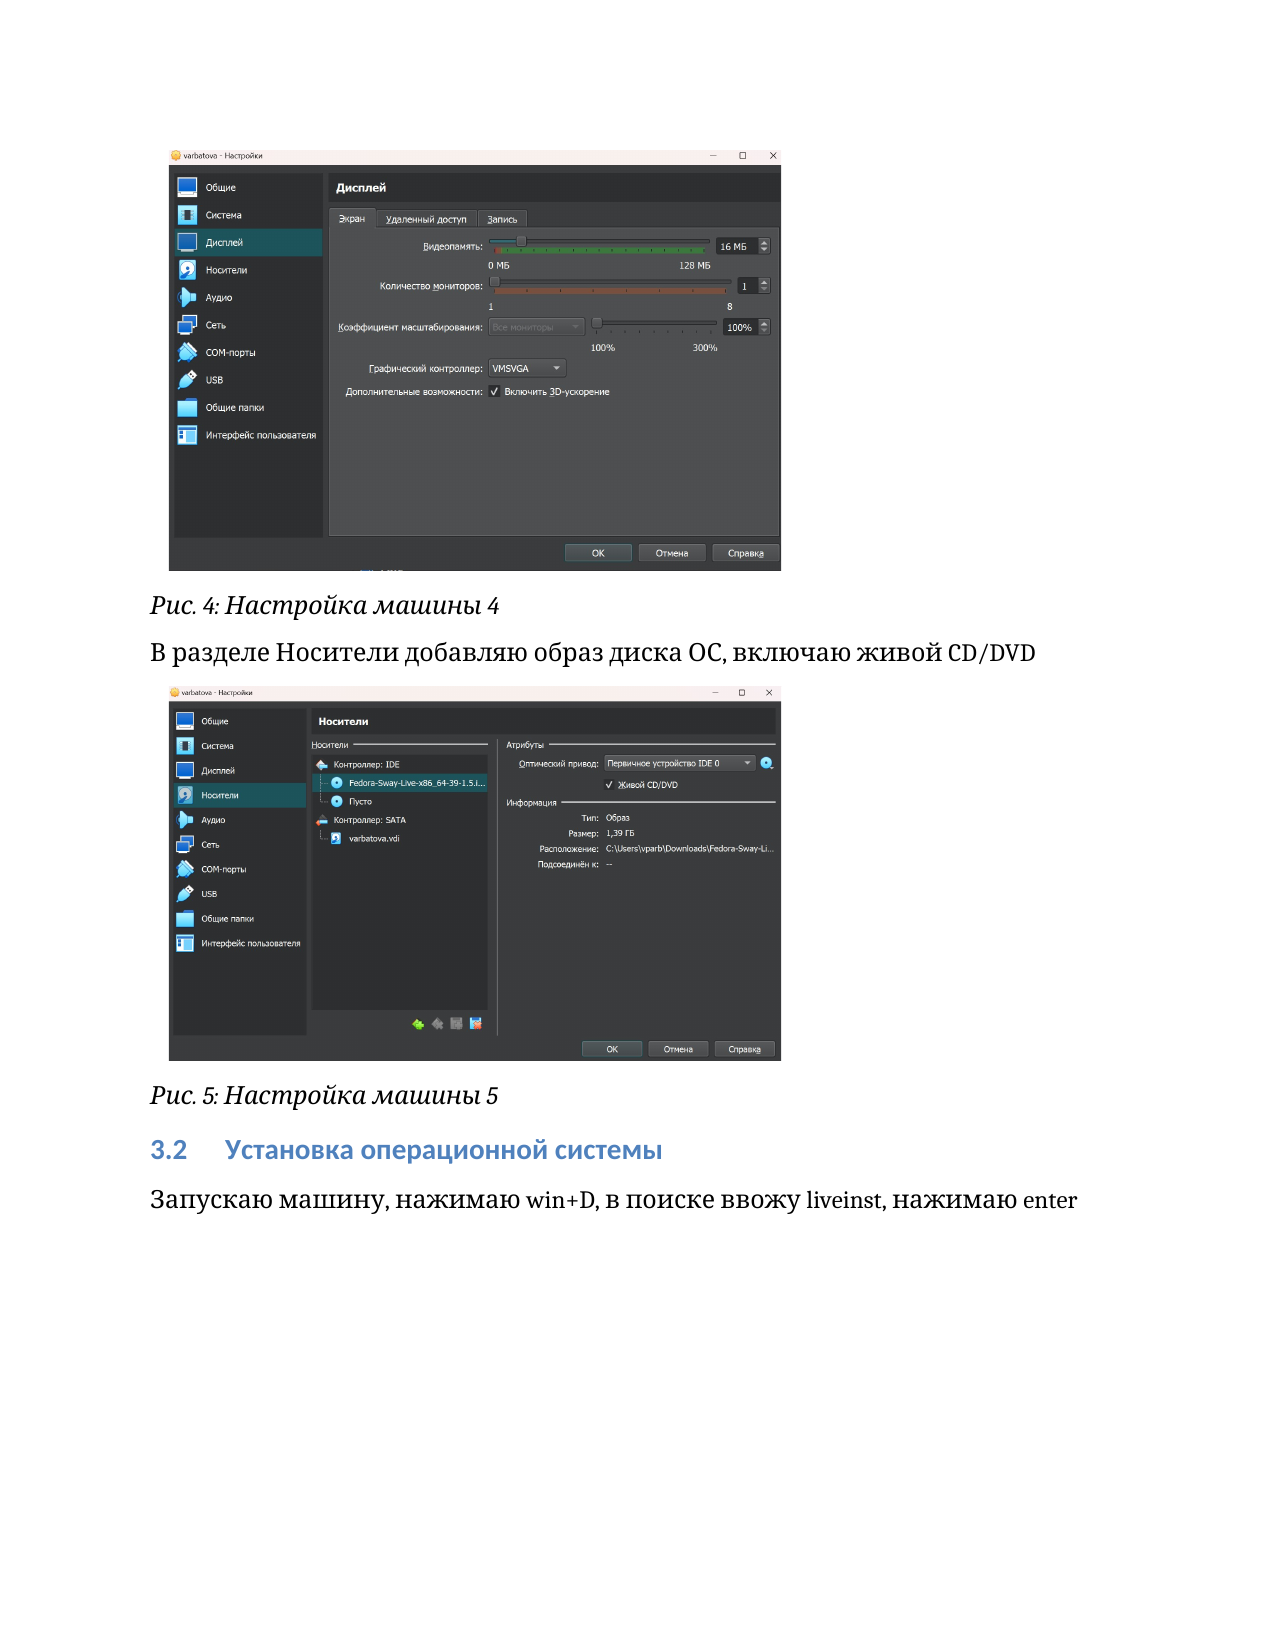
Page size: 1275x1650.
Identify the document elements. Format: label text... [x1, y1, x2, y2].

picture [168, 686, 782, 1061]
text В разделе Носители добавляю образ диска ОС, включаю живой CD/DVD [150, 639, 1125, 668]
picture [168, 150, 782, 571]
subtitle 3.2 Установка операционной системы [150, 1131, 1125, 1167]
text Запускаю машину, нажимаю win+D, в поиске ввожу liveinst, нажимаю enter [150, 1186, 1125, 1214]
text Рис. 4: Настройка машины 4 [150, 592, 1125, 621]
text Рис. 5: Настройка машины 5 [150, 1082, 1125, 1110]
